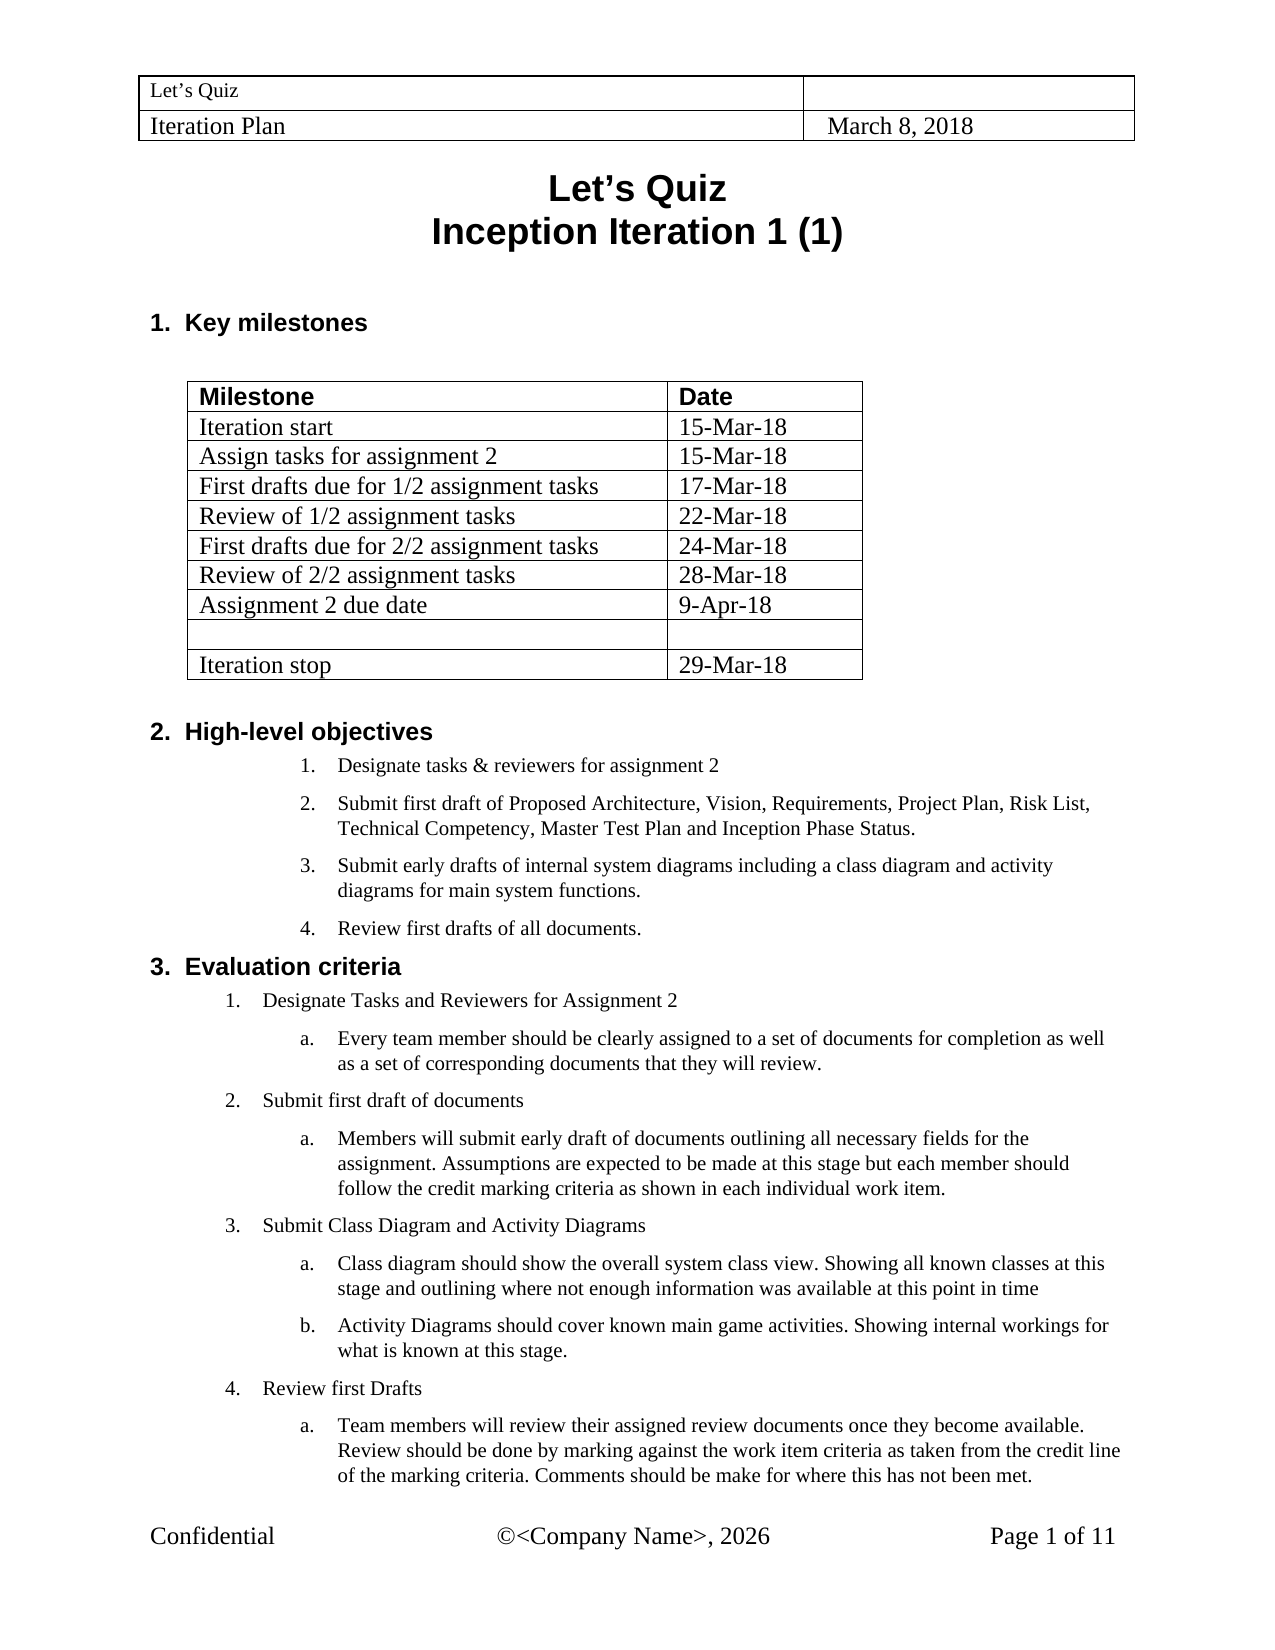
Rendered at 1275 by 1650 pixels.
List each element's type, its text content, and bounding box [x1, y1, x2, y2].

table_cell 24-Mar-18 [668, 531, 862, 559]
subtitle 3. Evaluation criteria [150, 952, 1125, 981]
table_cell Assignment 2 due date [188, 590, 667, 619]
table_cell Assign tasks for assignment 2 [188, 441, 667, 470]
table_cell 22-Mar-18 [668, 501, 862, 530]
table_cell First drafts due for 1/2 assignment tasks [188, 471, 667, 500]
list Review first Drafts [225, 1375, 1125, 1400]
title Inception Iteration 1 (1) [150, 209, 1125, 253]
table_cell 15-Mar-18 [668, 441, 862, 470]
list Submit first draft of documents [225, 1087, 1125, 1112]
table_cell 17-Mar-18 [668, 471, 862, 500]
table_cell 9-Apr-18 [668, 590, 862, 619]
list Designate Tasks and Reviewers for Assignment 2 [225, 987, 1125, 1012]
table_cell Review of 2/2 assignment tasks [188, 561, 667, 589]
table_cell [668, 620, 862, 649]
table_cell 28-Mar-18 [668, 561, 862, 589]
list Submit first draft of Proposed Architecture, Vision, Requirements, Project Plan, Risk List, Technical Competency, Master Test Plan and Inception Phase Status. [300, 790, 1125, 840]
table_header Date [668, 382, 862, 411]
list Team members will review their assigned review documents once they become available. Review should be done by marking against the work item criteria as taken from the credit line of the marking criteria. Comments should be make for where this has not been met. [300, 1412, 1125, 1487]
table_header Milestone [188, 382, 667, 411]
list Designate tasks & reviewers for assignment 2 [300, 752, 1125, 777]
list Submit Class Diagram and Activity Diagrams [225, 1212, 1125, 1237]
table_cell Iteration stop [188, 650, 667, 679]
table_cell Review of 1/2 assignment tasks [188, 501, 667, 530]
list Submit early drafts of internal system diagrams including a class diagram and activity diagrams for main system functions. [300, 852, 1125, 902]
table_cell 15-Mar-18 [668, 412, 862, 440]
table_cell Iteration start [188, 412, 667, 440]
table_cell 29-Mar-18 [668, 650, 862, 679]
table_cell First drafts due for 2/2 assignment tasks [188, 531, 667, 559]
table_cell [188, 620, 667, 649]
subtitle 2. High-level objectives [150, 717, 1125, 746]
list Members will submit early draft of documents outlining all necessary fields for the assignment. Assumptions are expected to be made at this stage but each member should follow the credit marking criteria as shown in each individual work item. [300, 1125, 1125, 1200]
subtitle 1. Key milestones [150, 308, 1125, 337]
list Activity Diagrams should cover known main game activities. Showing internal workings for what is known at this stage. [300, 1312, 1125, 1362]
list Review first drafts of all documents. [300, 915, 1125, 940]
title Let’s Quiz [150, 166, 1125, 209]
list Every team member should be clearly assigned to a set of documents for completion as well as a set of corresponding documents that they will review. [300, 1025, 1125, 1075]
list Class diagram should show the overall system class view. Showing all known classes at this stage and outlining where not enough information was available at this point in time [300, 1250, 1125, 1300]
